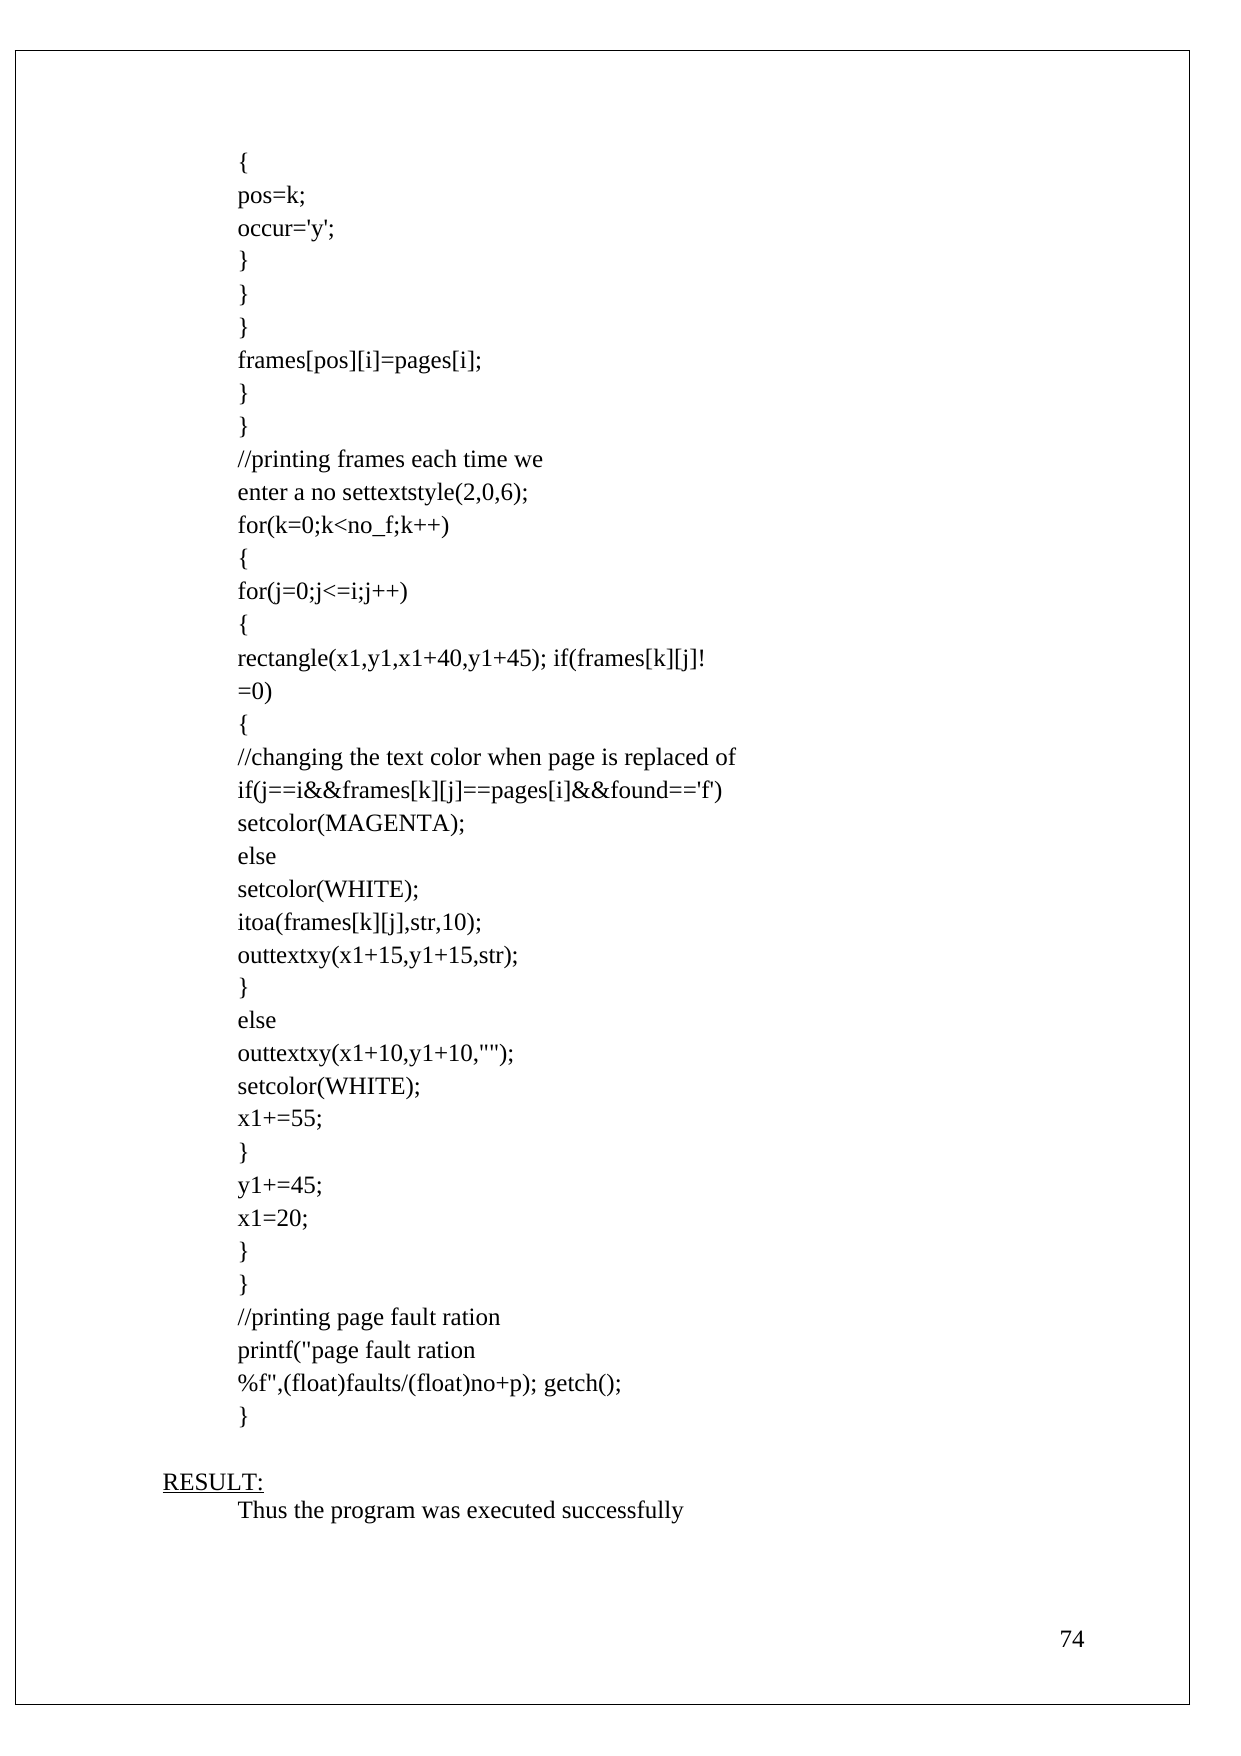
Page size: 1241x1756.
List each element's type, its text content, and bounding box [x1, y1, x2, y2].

text } [237, 1401, 1180, 1429]
text RESULT: [162, 1467, 1180, 1495]
text x1+=55; [237, 1104, 1180, 1132]
text //printing page fault ration printf("page fault ration [237, 1302, 503, 1364]
text else outtextxy(x1+10,y1+10,""); setcolor(WHITE); [237, 1005, 534, 1099]
text Thus the program was executed successfully [237, 1495, 1180, 1524]
text } [237, 1236, 1180, 1265]
text } [237, 279, 1180, 308]
text { [237, 543, 1180, 572]
text } [237, 973, 1180, 1002]
text { [237, 709, 1180, 738]
text } [237, 411, 1180, 440]
text } y1+=45; x1=20; [237, 1137, 325, 1232]
text frames[pos][i]=pages[i]; [237, 345, 1180, 374]
text { [237, 147, 1180, 175]
text rectangle(x1,y1,x1+40,y1+45); if(frames[k][j]!=0) [237, 643, 722, 704]
text %f",(float)faults/(float)no+p); getch(); [237, 1369, 1180, 1397]
text for(j=0;j<=i;j++) [237, 576, 1180, 605]
text } [237, 1269, 1180, 1298]
text } [237, 378, 1180, 407]
text itoa(frames[k][j],str,10); outtextxy(x1+15,y1+15,str); [237, 907, 722, 969]
text //changing the text color when page is replaced of if(j==i&&frames[k][j]==pages[i]&&found=='f') setcolor(MAGENTA); [237, 742, 780, 836]
text } [237, 246, 1180, 274]
text //printing frames each time we enter a no settextstyle(2,0,6); for(k=0;k<no_f;k++) [237, 444, 544, 539]
text else setcolor(WHITE); [237, 841, 422, 903]
text pos=k; occur='y'; [237, 180, 337, 242]
text { [237, 609, 1180, 638]
text } [237, 312, 1180, 341]
